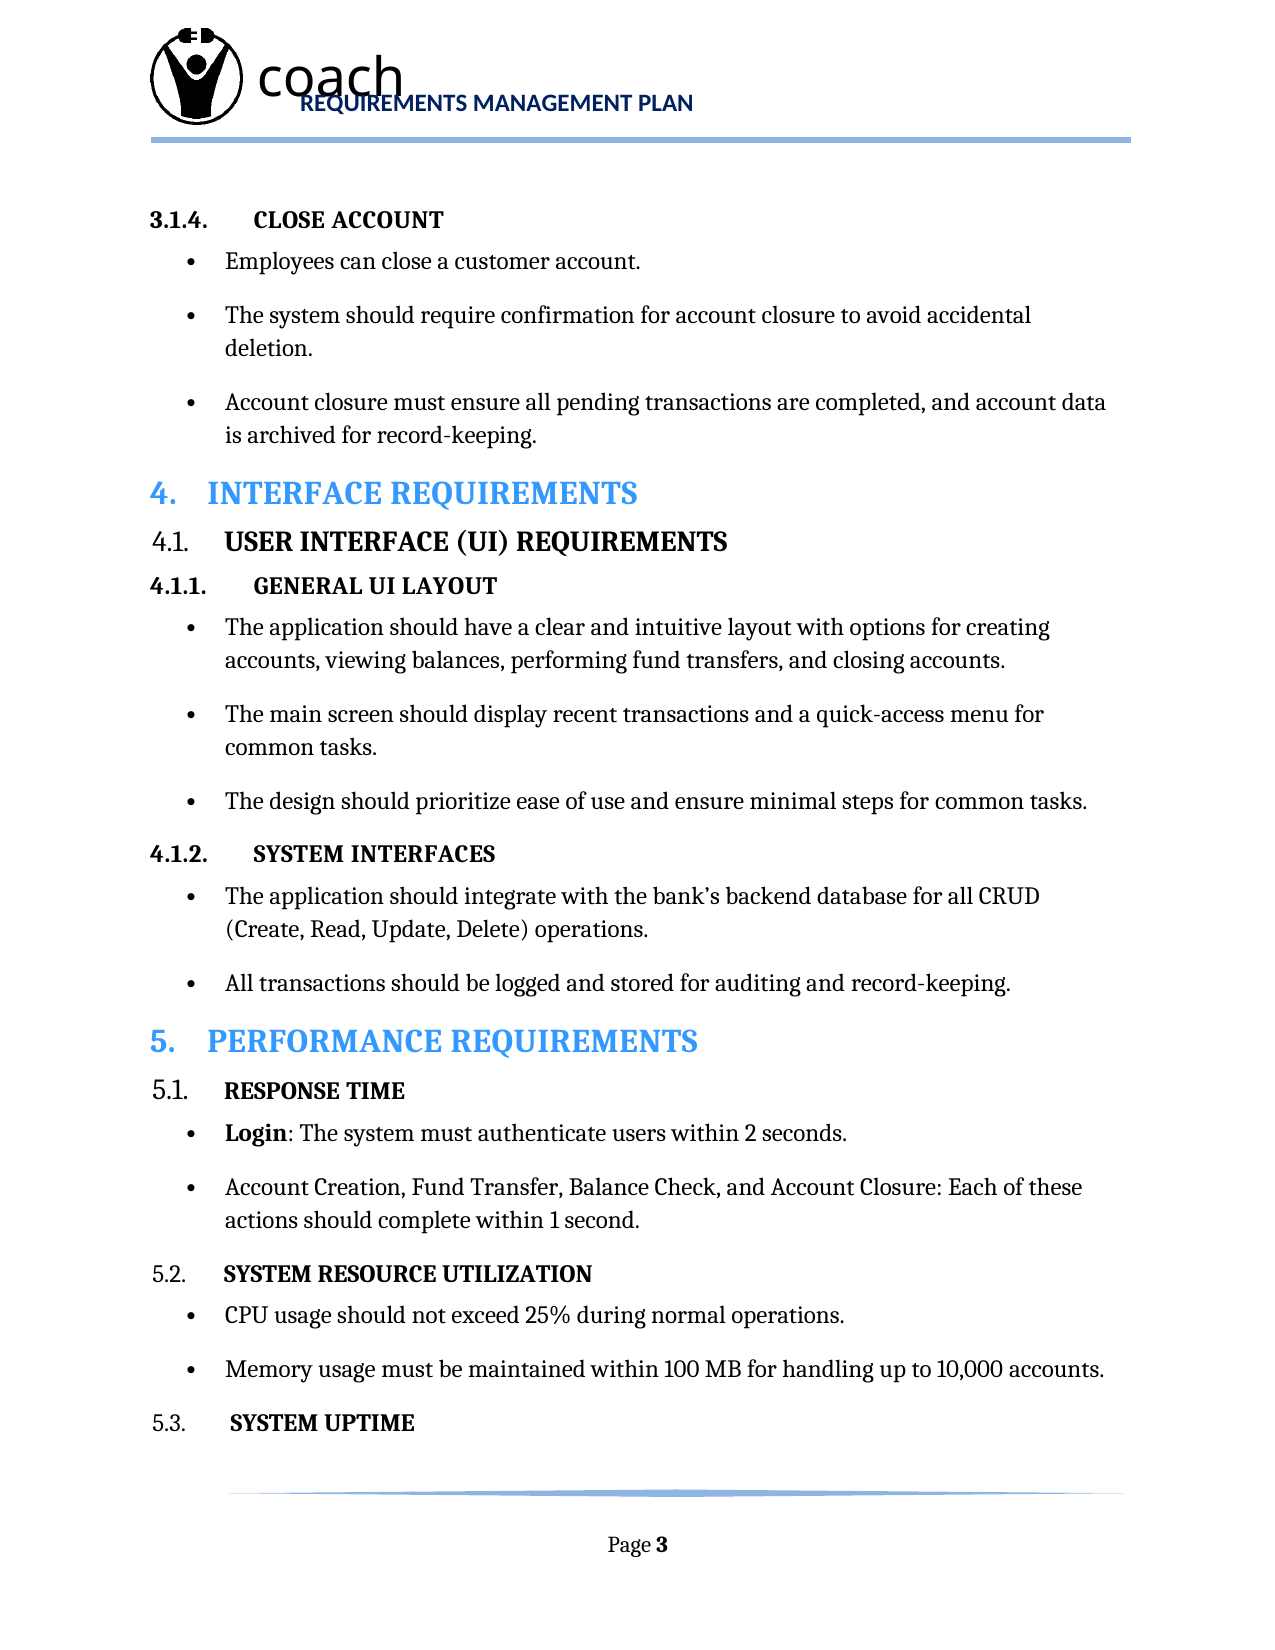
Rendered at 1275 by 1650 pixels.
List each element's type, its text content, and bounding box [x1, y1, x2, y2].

subtitle SYSTEM UPTIME [152, 1409, 1125, 1438]
list Account closure must ensure all pending transactions are completed, and account data is archived for record-keeping. [187, 388, 1125, 449]
list Login: The system must authenticate users within 2 seconds. [187, 1119, 1125, 1148]
subtitle system interfaces [150, 840, 1125, 869]
list All transactions should be logged and stored for auditing and record-keeping. [187, 968, 1125, 997]
subtitle Interface Requirements [150, 475, 1125, 513]
list The main screen should display recent transactions and a quick-access menu for common tasks. [187, 700, 1125, 761]
subtitle System Resource Utilization [152, 1260, 1125, 1289]
list The system should require confirmation for account closure to avoid accidental deletion. [187, 301, 1125, 363]
list The application should have a clear and intuitive layout with options for creating accounts, viewing balances, performing fund transfers, and closing accounts. [187, 613, 1125, 674]
subtitle Response time [152, 1073, 1125, 1107]
subtitle General UI Layout [150, 572, 1125, 600]
list The design should prioritize ease of use and ensure minimal steps for common tasks. [187, 787, 1125, 815]
list CPU usage should not exceed 25% during normal operations. [187, 1301, 1125, 1330]
list Account Creation, Fund Transfer, Balance Check, and Account Closure: Each of these actions should complete within 1 second. [187, 1173, 1125, 1235]
subtitle close account [150, 206, 1125, 234]
subtitle User Interface (UI) Requirements [152, 526, 1125, 559]
list Employees can close a customer account. [187, 247, 1125, 276]
list Memory usage must be maintained within 100 MB for handling up to 10,000 accounts. [187, 1355, 1125, 1384]
list The application should integrate with the bank’s backend database for all CRUD (Create, Read, Update, Delete) operations. [187, 882, 1125, 943]
picture [150, 28, 243, 125]
subtitle Performance Requirements [150, 1022, 1125, 1061]
